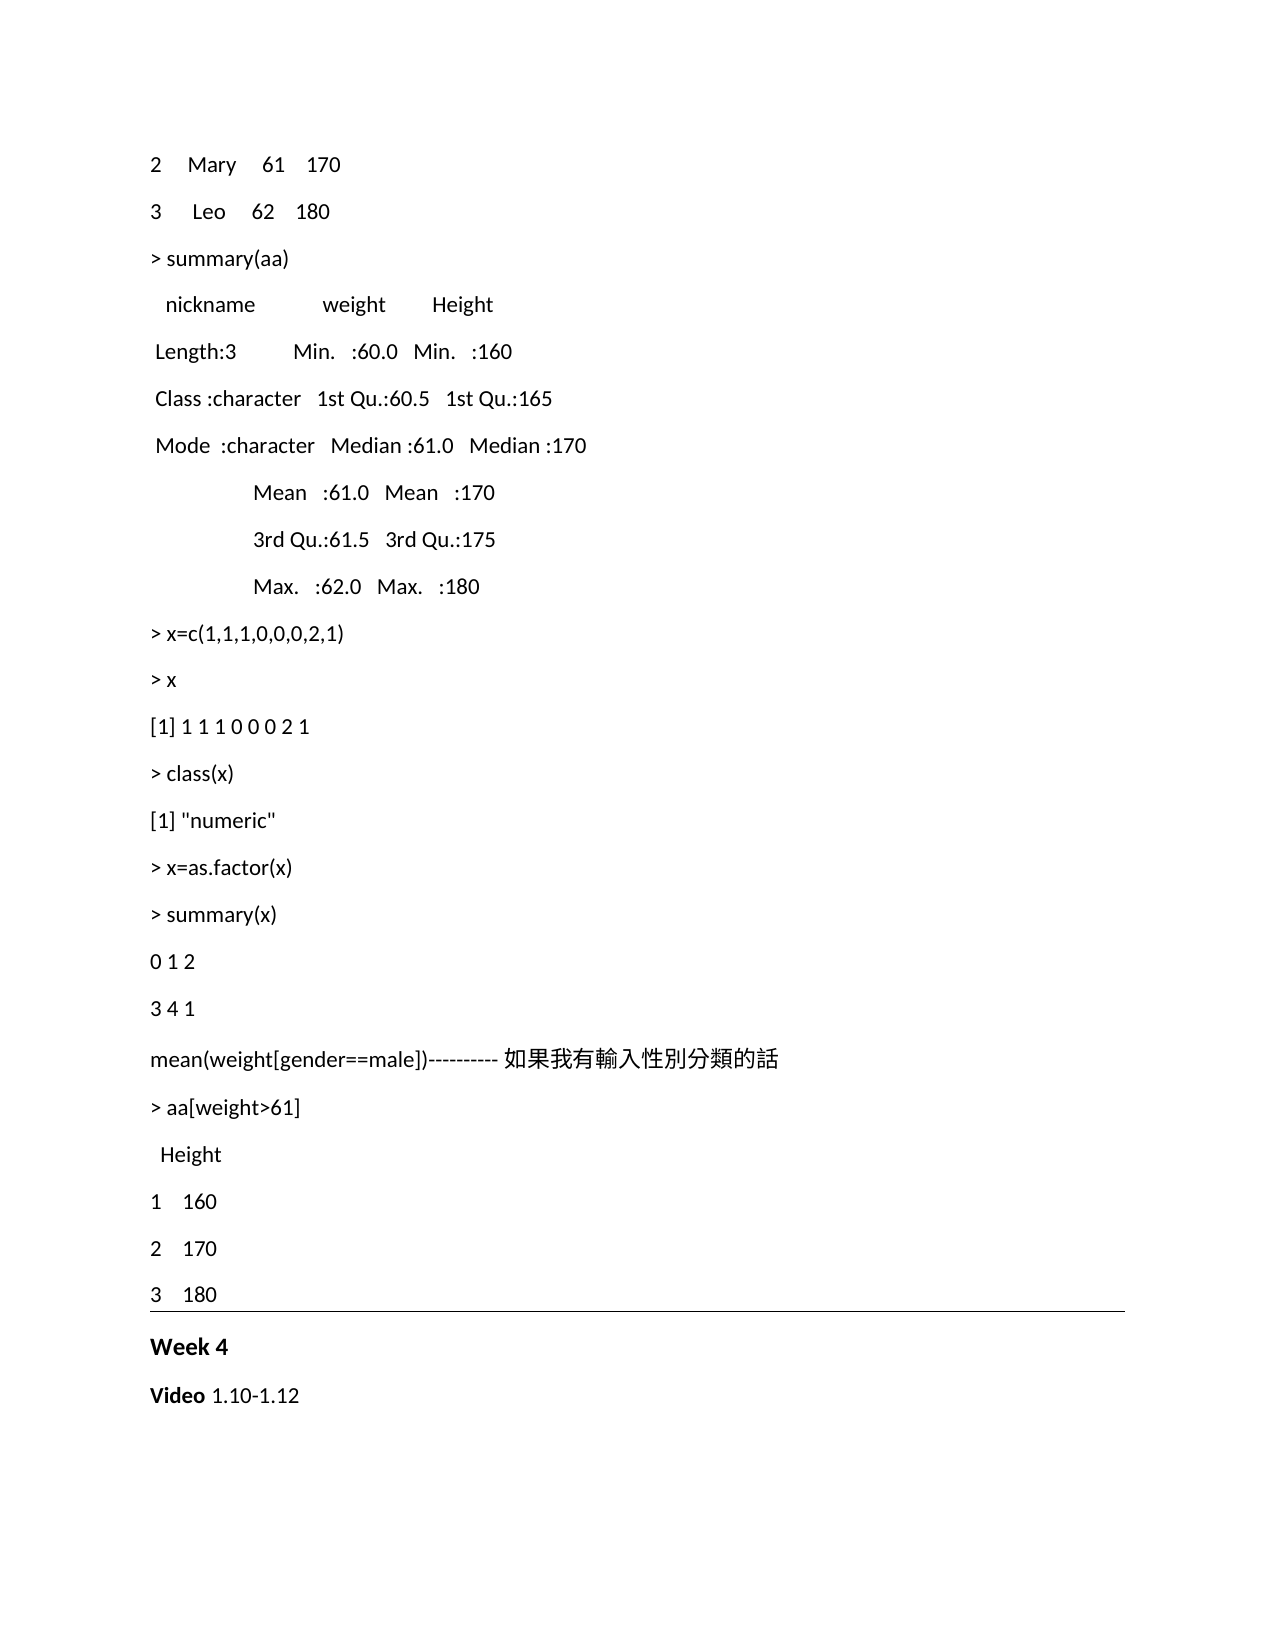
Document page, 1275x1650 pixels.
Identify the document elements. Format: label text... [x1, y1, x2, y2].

text Length:3 Min. :60.0 Min. :160 [150, 337, 1125, 366]
text [1] 1 1 1 0 0 0 2 1 [150, 712, 1125, 741]
text 2 170 [150, 1234, 1125, 1262]
text [1] "numeric" [150, 806, 1125, 834]
text 2 Mary 61 170 [150, 150, 1125, 178]
text > summary(x) [150, 900, 1125, 928]
text > aa[weight>61] [150, 1093, 1125, 1121]
text Mode :character Median :61.0 Median :170 [150, 431, 1125, 459]
text > class(x) [150, 759, 1125, 787]
text > x [150, 666, 1125, 694]
text nickname weight Height [150, 291, 1125, 319]
text Height [150, 1140, 1125, 1168]
text Video 1.10-1.12 [150, 1381, 1125, 1409]
text 3rd Qu.:61.5 3rd Qu.:175 [150, 525, 1125, 553]
text Mean :61.0 Mean :170 [150, 478, 1125, 506]
text 3 Leo 62 180 [150, 197, 1125, 225]
text > summary(aa) [150, 244, 1125, 272]
text 1 160 [150, 1187, 1125, 1215]
text 3 4 1 [150, 994, 1125, 1022]
text Max. :62.0 Max. :180 [150, 572, 1125, 600]
text 3 180 [150, 1281, 1125, 1311]
text > x=as.factor(x) [150, 853, 1125, 881]
text > x=c(1,1,1,0,0,0,2,1) [150, 619, 1125, 647]
text Week 4 [150, 1331, 1125, 1362]
text Class :character 1st Qu.:60.5 1st Qu.:165 [150, 384, 1125, 412]
text 0 1 2 [150, 947, 1125, 975]
text mean(weight[gender==male])---------- 如果我有輸入性別分類的話 [150, 1041, 1125, 1074]
